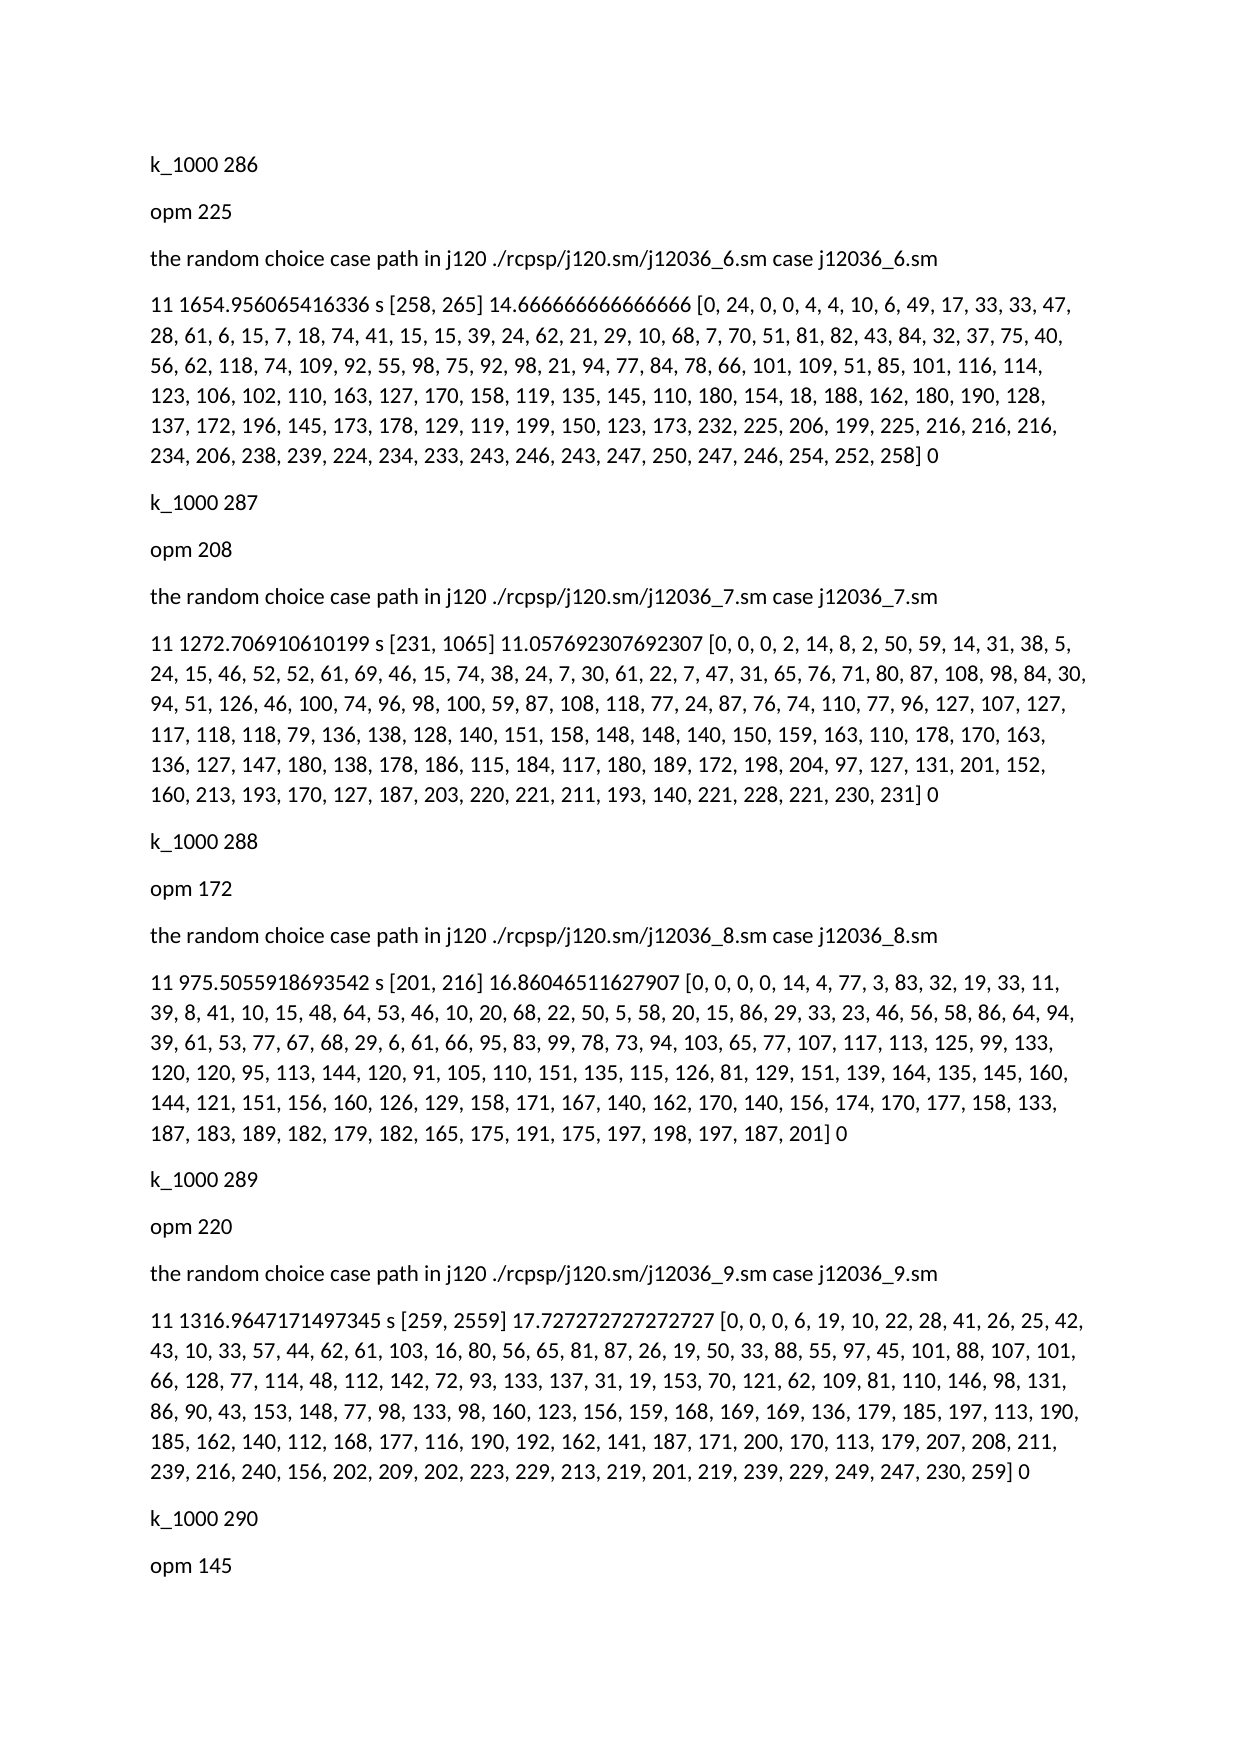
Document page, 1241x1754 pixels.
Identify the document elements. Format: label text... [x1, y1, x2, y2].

text the random choice case path in j120 ./rcpsp/j120.sm/j12036_9.sm case j12036_9.sm [150, 1259, 1090, 1287]
text opm 208 [150, 535, 1090, 563]
text 11 1654.956065416336 s [258, 265] 14.666666666666666 [0, 24, 0, 0, 4, 4, 10, 6, 49, 17, 33, 33, 47, 28, 61, 6, 15, 7, 18, 74, 41, 15, 15, 39, 24, 62, 21, 29, 10, 68, 7, 70, 51, 81, 82, 43, 84, 32, 37, 75, 40, 56, 62, 118, 74, 109, 92, 55, 98, 75, 92, 98, 21, 94, 77, 84, 78, 66, 101, 109, 51, 85, 101, 116, 114, 123, 106, 102, 110, 163, 127, 170, 158, 119, 135, 145, 110, 180, 154, 18, 188, 162, 180, 190, 128, 137, 172, 196, 145, 173, 178, 129, 119, 199, 150, 123, 173, 232, 225, 206, 199, 225, 216, 216, 216, 234, 206, 238, 239, 224, 234, 233, 243, 246, 243, 247, 250, 247, 246, 254, 252, 258] 0 [150, 291, 1090, 470]
text k_1000 286 [150, 150, 1090, 178]
text opm 220 [150, 1212, 1090, 1241]
text opm 172 [150, 874, 1090, 902]
text the random choice case path in j120 ./rcpsp/j120.sm/j12036_8.sm case j12036_8.sm [150, 921, 1090, 949]
text the random choice case path in j120 ./rcpsp/j120.sm/j12036_6.sm case j12036_6.sm [150, 244, 1090, 272]
text opm 225 [150, 197, 1090, 225]
text 11 1272.706910610199 s [231, 1065] 11.057692307692307 [0, 0, 0, 2, 14, 8, 2, 50, 59, 14, 31, 38, 5, 24, 15, 46, 52, 52, 61, 69, 46, 15, 74, 38, 24, 7, 30, 61, 22, 7, 47, 31, 65, 76, 71, 80, 87, 108, 98, 84, 30, 94, 51, 126, 46, 100, 74, 96, 98, 100, 59, 87, 108, 118, 77, 24, 87, 76, 74, 110, 77, 96, 127, 107, 127, 117, 118, 118, 79, 136, 138, 128, 140, 151, 158, 148, 148, 140, 150, 159, 163, 110, 178, 170, 163, 136, 127, 147, 180, 138, 178, 186, 115, 184, 117, 180, 189, 172, 198, 204, 97, 127, 131, 201, 152, 160, 213, 193, 170, 127, 187, 203, 220, 221, 211, 193, 140, 221, 228, 221, 230, 231] 0 [150, 629, 1090, 808]
text the random choice case path in j120 ./rcpsp/j120.sm/j12036_7.sm case j12036_7.sm [150, 582, 1090, 610]
text k_1000 287 [150, 488, 1090, 517]
text 11 975.5055918693542 s [201, 216] 16.86046511627907 [0, 0, 0, 0, 14, 4, 77, 3, 83, 32, 19, 33, 11, 39, 8, 41, 10, 15, 48, 64, 53, 46, 10, 20, 68, 22, 50, 5, 58, 20, 15, 86, 29, 33, 23, 46, 56, 58, 86, 64, 94, 39, 61, 53, 77, 67, 68, 29, 6, 61, 66, 95, 83, 99, 78, 73, 94, 103, 65, 77, 107, 117, 113, 125, 99, 133, 120, 120, 95, 113, 144, 120, 91, 105, 110, 151, 135, 115, 126, 81, 129, 151, 139, 164, 135, 145, 160, 144, 121, 151, 156, 160, 126, 129, 158, 171, 167, 140, 162, 170, 140, 156, 174, 170, 177, 158, 133, 187, 183, 189, 182, 179, 182, 165, 175, 191, 175, 197, 198, 197, 187, 201] 0 [150, 968, 1090, 1147]
text k_1000 288 [150, 827, 1090, 855]
text k_1000 290 [150, 1504, 1090, 1532]
text k_1000 289 [150, 1166, 1090, 1194]
text 11 1316.9647171497345 s [259, 2559] 17.727272727272727 [0, 0, 0, 6, 19, 10, 22, 28, 41, 26, 25, 42, 43, 10, 33, 57, 44, 62, 61, 103, 16, 80, 56, 65, 81, 87, 26, 19, 50, 33, 88, 55, 97, 45, 101, 88, 107, 101, 66, 128, 77, 114, 48, 112, 142, 72, 93, 133, 137, 31, 19, 153, 70, 121, 62, 109, 81, 110, 146, 98, 131, 86, 90, 43, 153, 148, 77, 98, 133, 98, 160, 123, 156, 159, 168, 169, 169, 136, 179, 185, 197, 113, 190, 185, 162, 140, 112, 168, 177, 116, 190, 192, 162, 141, 187, 171, 200, 170, 113, 179, 207, 208, 211, 239, 216, 240, 156, 202, 209, 202, 223, 229, 213, 219, 201, 219, 239, 229, 249, 247, 230, 259] 0 [150, 1306, 1090, 1485]
text opm 145 [150, 1551, 1090, 1579]
